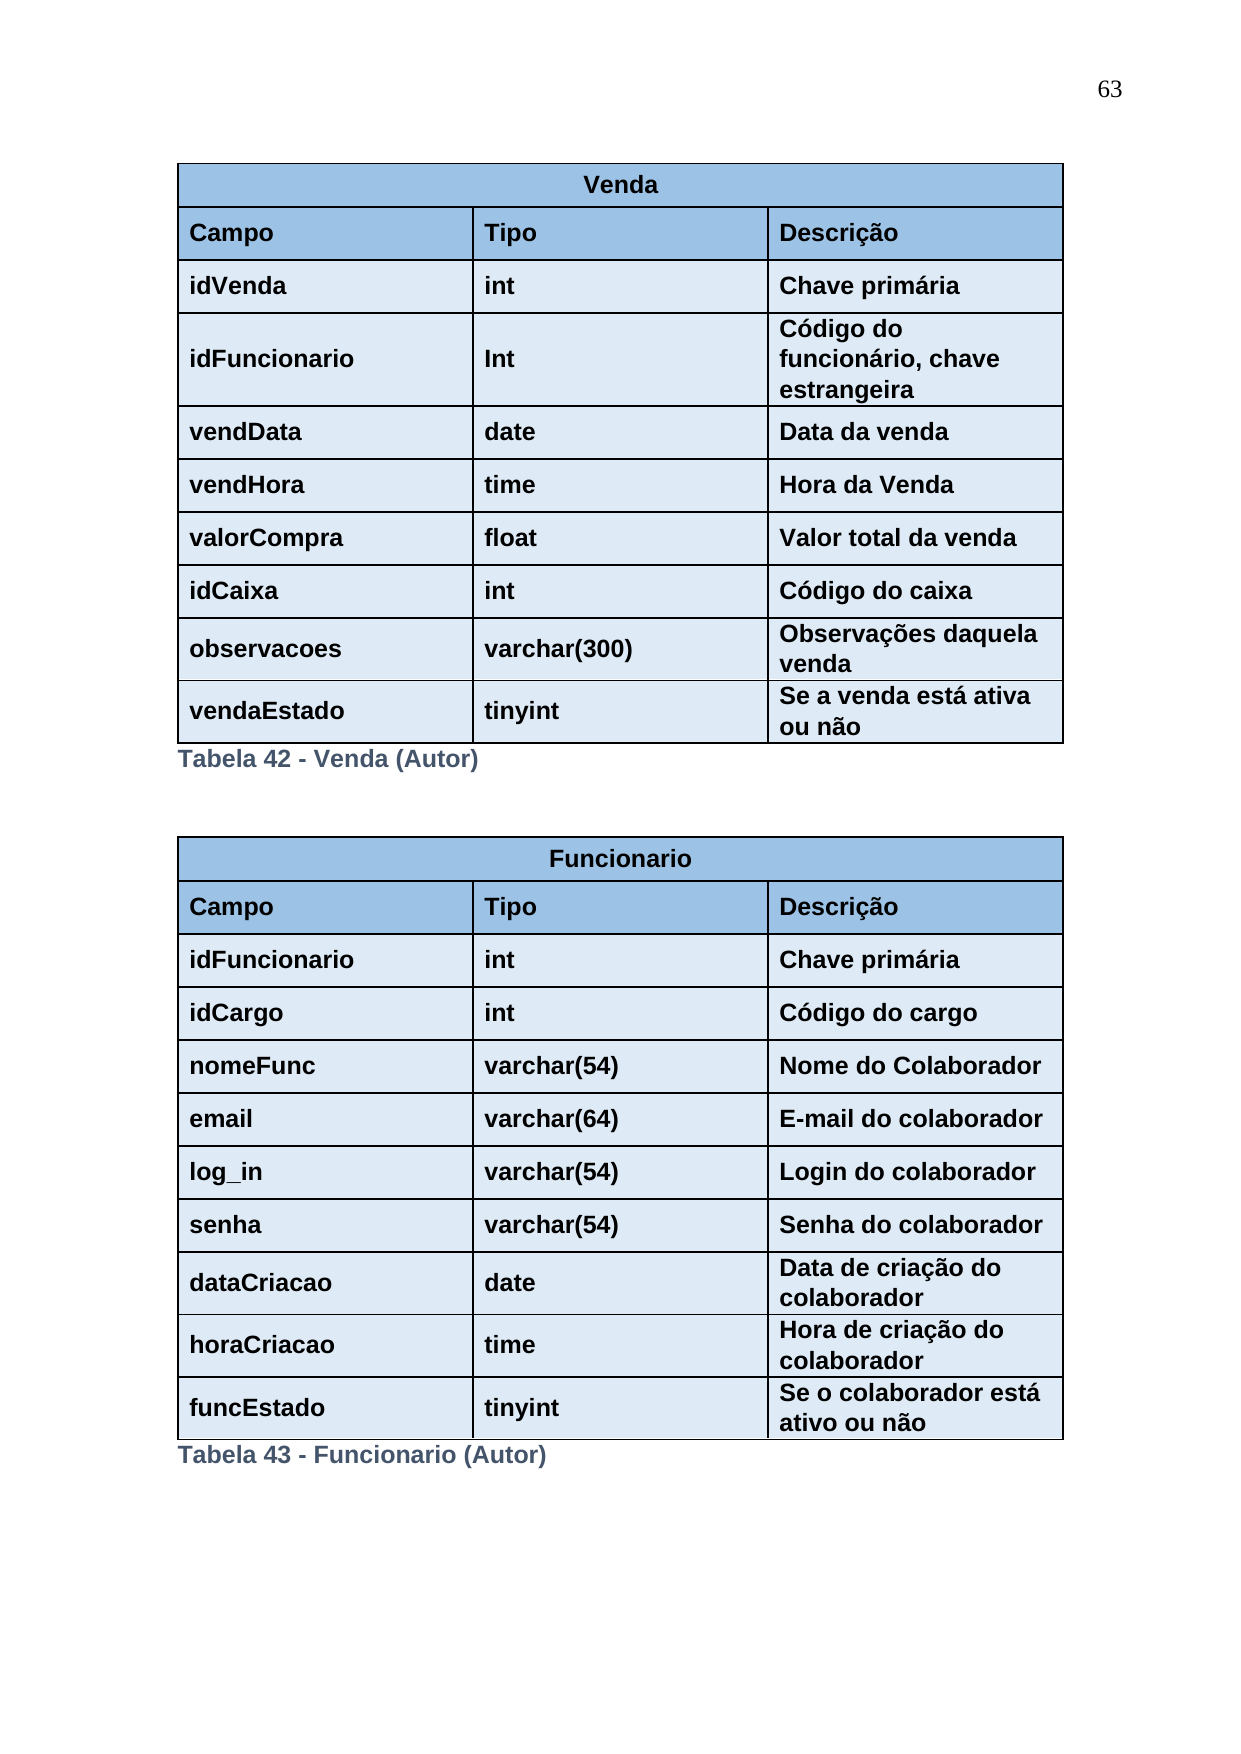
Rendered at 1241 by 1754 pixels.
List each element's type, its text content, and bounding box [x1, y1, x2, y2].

table_cell varchar(64) [474, 1094, 767, 1145]
table_cell idVenda [179, 261, 472, 312]
table_cell valorCompra [179, 513, 472, 564]
table_cell Valor total da venda [769, 513, 1062, 564]
table_cell Campo [179, 882, 472, 933]
table_cell vendData [179, 407, 472, 458]
table_cell Se o colaborador está ativo ou não [769, 1378, 1062, 1438]
table_header Funcionario [179, 838, 1062, 880]
table_cell Hora de criação do colaborador [769, 1315, 1062, 1376]
table_cell Data de criação do colaborador [769, 1253, 1062, 1314]
table_cell Chave primária [769, 935, 1062, 986]
table_cell varchar(300) [474, 619, 767, 679]
table_cell idFuncionario [179, 935, 472, 986]
table_cell log_in [179, 1147, 472, 1198]
table_cell time [474, 1315, 767, 1376]
table_cell Tipo [474, 208, 767, 259]
table_cell vendaEstado [179, 681, 472, 742]
table_cell int [474, 935, 767, 986]
table_cell Campo [179, 208, 472, 259]
table_cell email [179, 1094, 472, 1145]
table_cell time [474, 460, 767, 511]
table_cell varchar(54) [474, 1200, 767, 1251]
table_cell Login do colaborador [769, 1147, 1062, 1198]
table_cell varchar(54) [474, 1041, 767, 1092]
table_cell Int [474, 314, 767, 405]
table_cell Se a venda está ativa ou não [769, 681, 1062, 742]
table_cell senha [179, 1200, 472, 1251]
table_cell Tipo [474, 882, 767, 933]
table_cell Descrição [769, 882, 1062, 933]
table_cell Senha do colaborador [769, 1200, 1062, 1251]
table_cell int [474, 566, 767, 617]
table_cell date [474, 1253, 767, 1314]
table_cell Chave primária [769, 261, 1062, 312]
table_cell Código do cargo [769, 988, 1062, 1039]
table_cell int [474, 988, 767, 1039]
table_cell tinyint [474, 681, 767, 742]
table_cell tinyint [474, 1378, 767, 1438]
table_cell Hora da Venda [769, 460, 1062, 511]
table_cell Data da venda [769, 407, 1062, 458]
table_cell Observações daquela venda [769, 619, 1062, 679]
table_cell horaCriacao [179, 1315, 472, 1376]
table_header Venda [179, 164, 1062, 206]
table_cell idFuncionario [179, 314, 472, 405]
table_cell dataCriacao [179, 1253, 472, 1314]
table_cell date [474, 407, 767, 458]
table_cell vendHora [179, 460, 472, 511]
table_cell idCaixa [179, 566, 472, 617]
table_cell nomeFunc [179, 1041, 472, 1092]
table_cell E-mail do colaborador [769, 1094, 1062, 1145]
table_cell Código do caixa [769, 566, 1062, 617]
table_cell observacoes [179, 619, 472, 679]
table_cell Descrição [769, 208, 1062, 259]
table_cell Código do funcionário, chave estrangeira [769, 314, 1062, 405]
table_cell float [474, 513, 767, 564]
table_cell varchar(54) [474, 1147, 767, 1198]
table_cell Nome do Colaborador [769, 1041, 1062, 1092]
table_cell int [474, 261, 767, 312]
table_cell idCargo [179, 988, 472, 1039]
table_cell funcEstado [179, 1378, 472, 1438]
